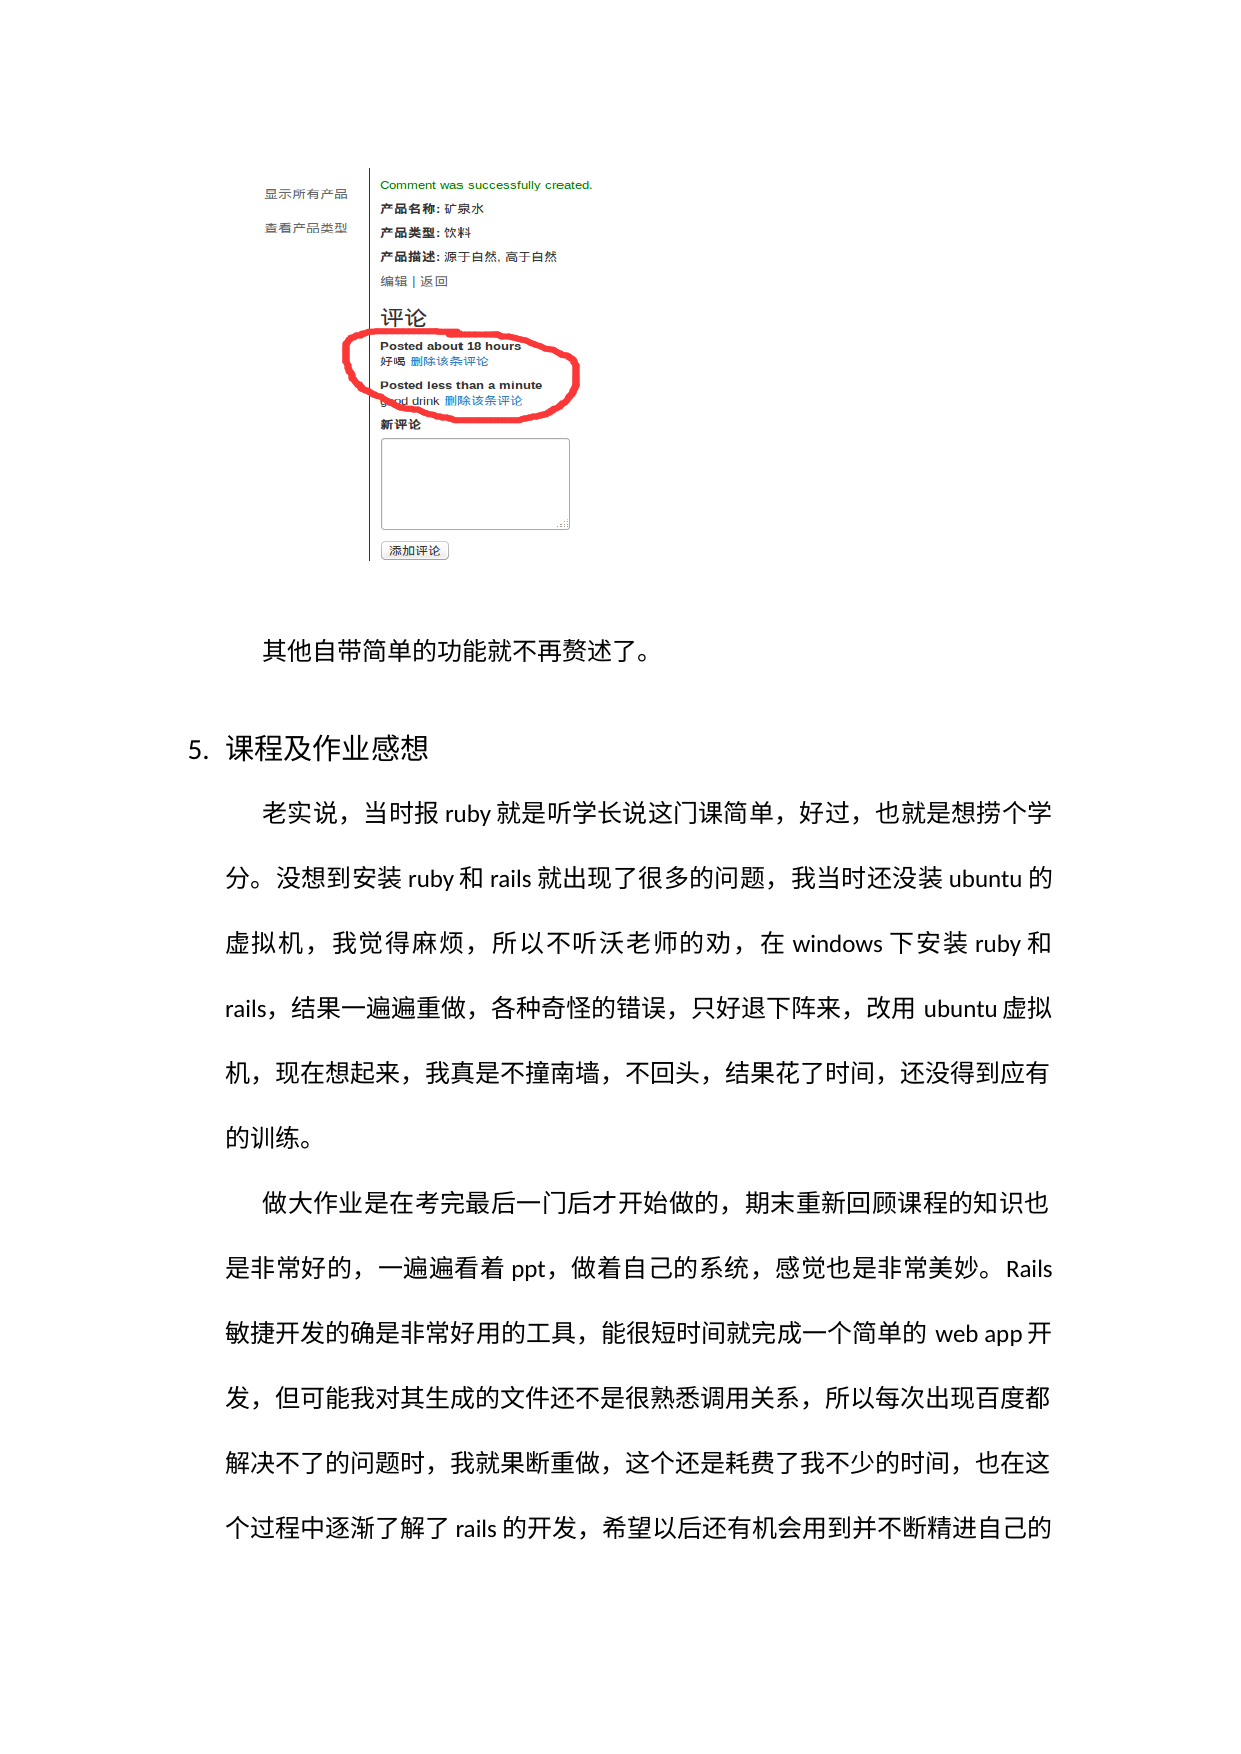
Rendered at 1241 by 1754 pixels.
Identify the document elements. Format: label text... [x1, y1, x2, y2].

list 老实说，当时报ruby就是听学长说这门课简单，好过，也就是想捞个学分。没想到安装ruby和rails就出现了很多的问题，我当时还没装ubuntu的虚拟机，我觉得麻烦，所以不听沃老师的劝，在windows下安装ruby和rails，结果一遍遍重做，各种奇怪的错误，只好退下阵来，改用ubuntu虚拟机，现在想起来，我真是不撞南墙，不回头，结果花了时间，还没得到应有的训练。 [225, 779, 1053, 1169]
list 课程及作业感想 [187, 714, 1053, 779]
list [225, 1169, 1053, 1559]
picture [262, 162, 960, 561]
list 其他自带简单的功能就不再赘述了。 [262, 617, 1053, 682]
